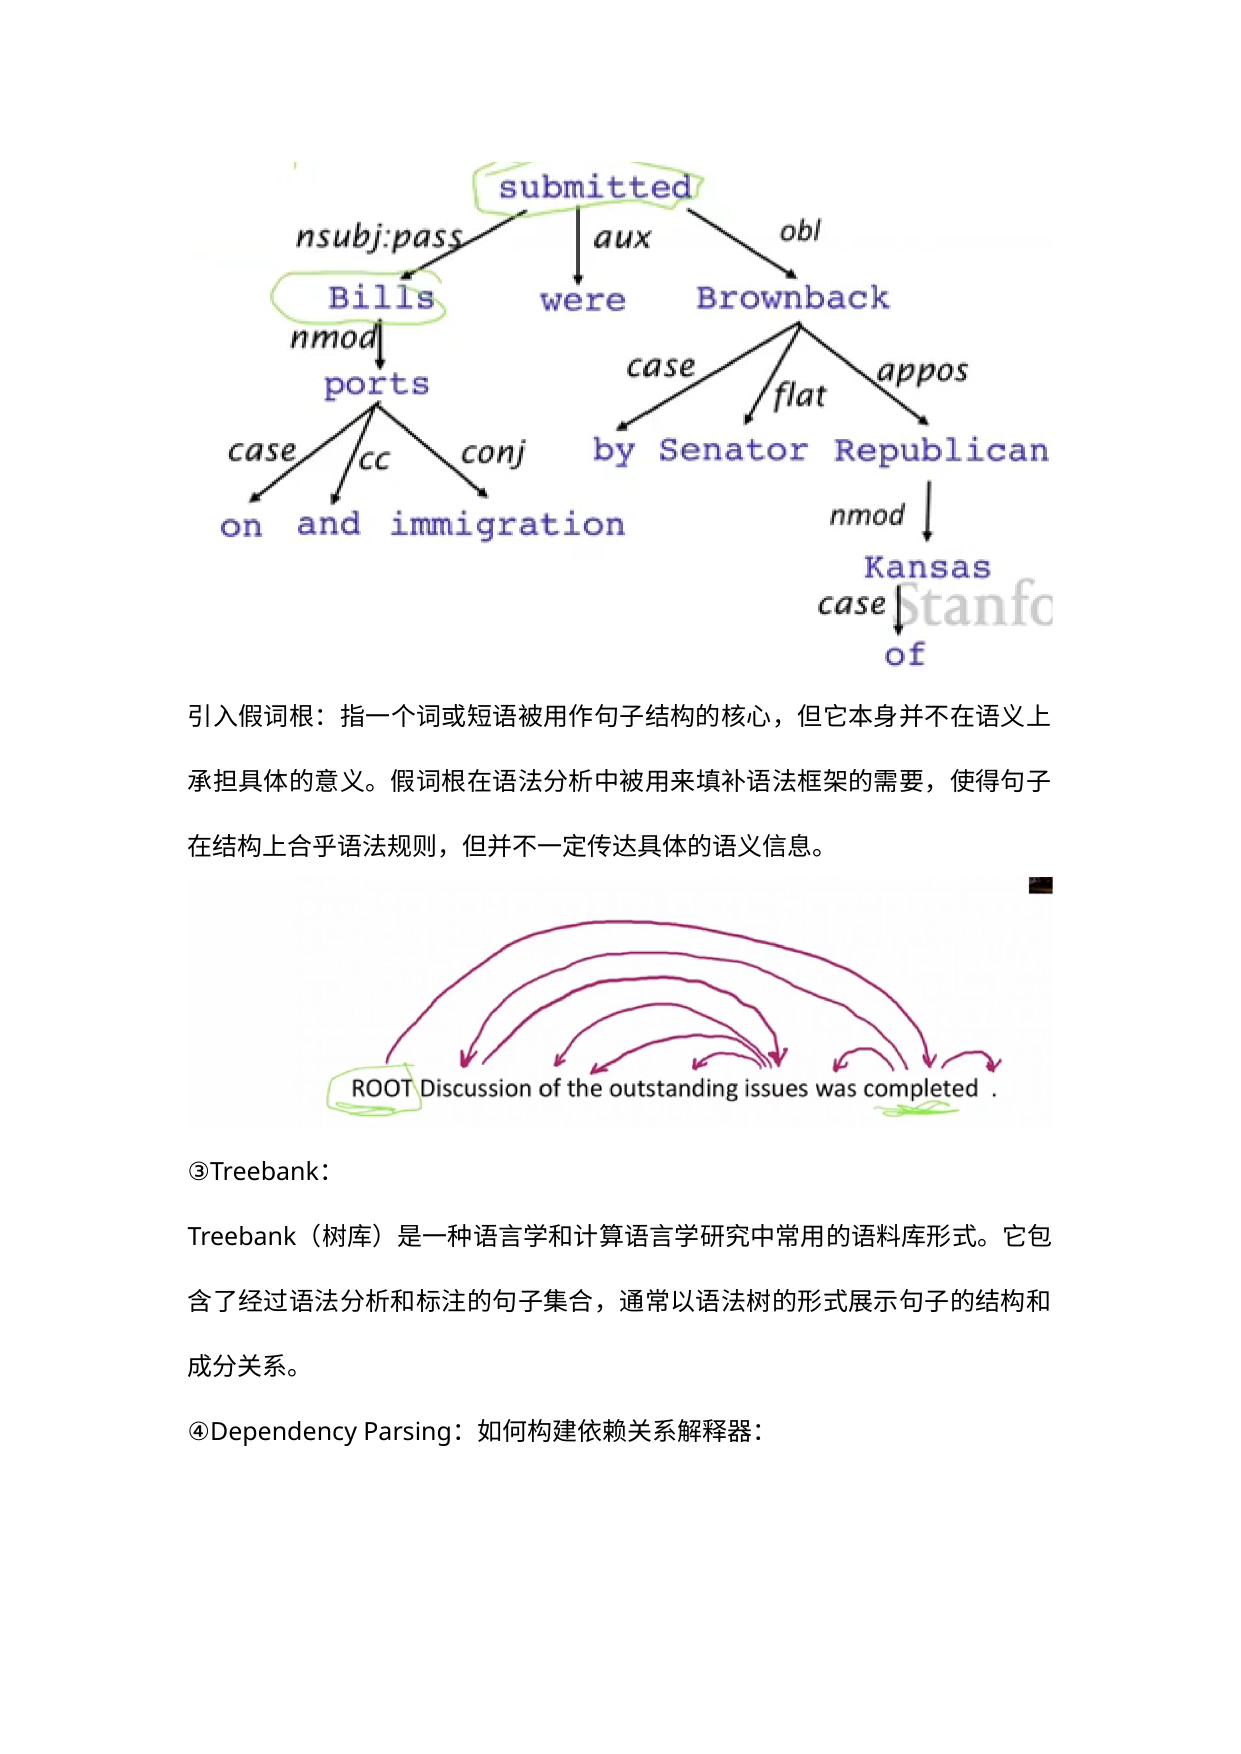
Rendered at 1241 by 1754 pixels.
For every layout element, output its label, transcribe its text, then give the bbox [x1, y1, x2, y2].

text ④Dependency Parsing：如何构建依赖关系解释器： [187, 1397, 1053, 1462]
picture [187, 877, 1053, 1129]
text ③Treebank： [187, 1137, 1053, 1202]
text Treebank（树库）是一种语言学和计算语言学研究中常用的语料库形式。它包含了经过语法分析和标注的句子集合，通常以语法树的形式展示句子的结构和成分关系。 [187, 1202, 1053, 1397]
picture [187, 162, 1053, 676]
text 引入假词根：指一个词或短语被用作句子结构的核心，但它本身并不在语义上承担具体的意义。假词根在语法分析中被用来填补语法框架的需要，使得句子在结构上合乎语法规则，但并不一定传达具体的语义信息。 [187, 682, 1053, 877]
